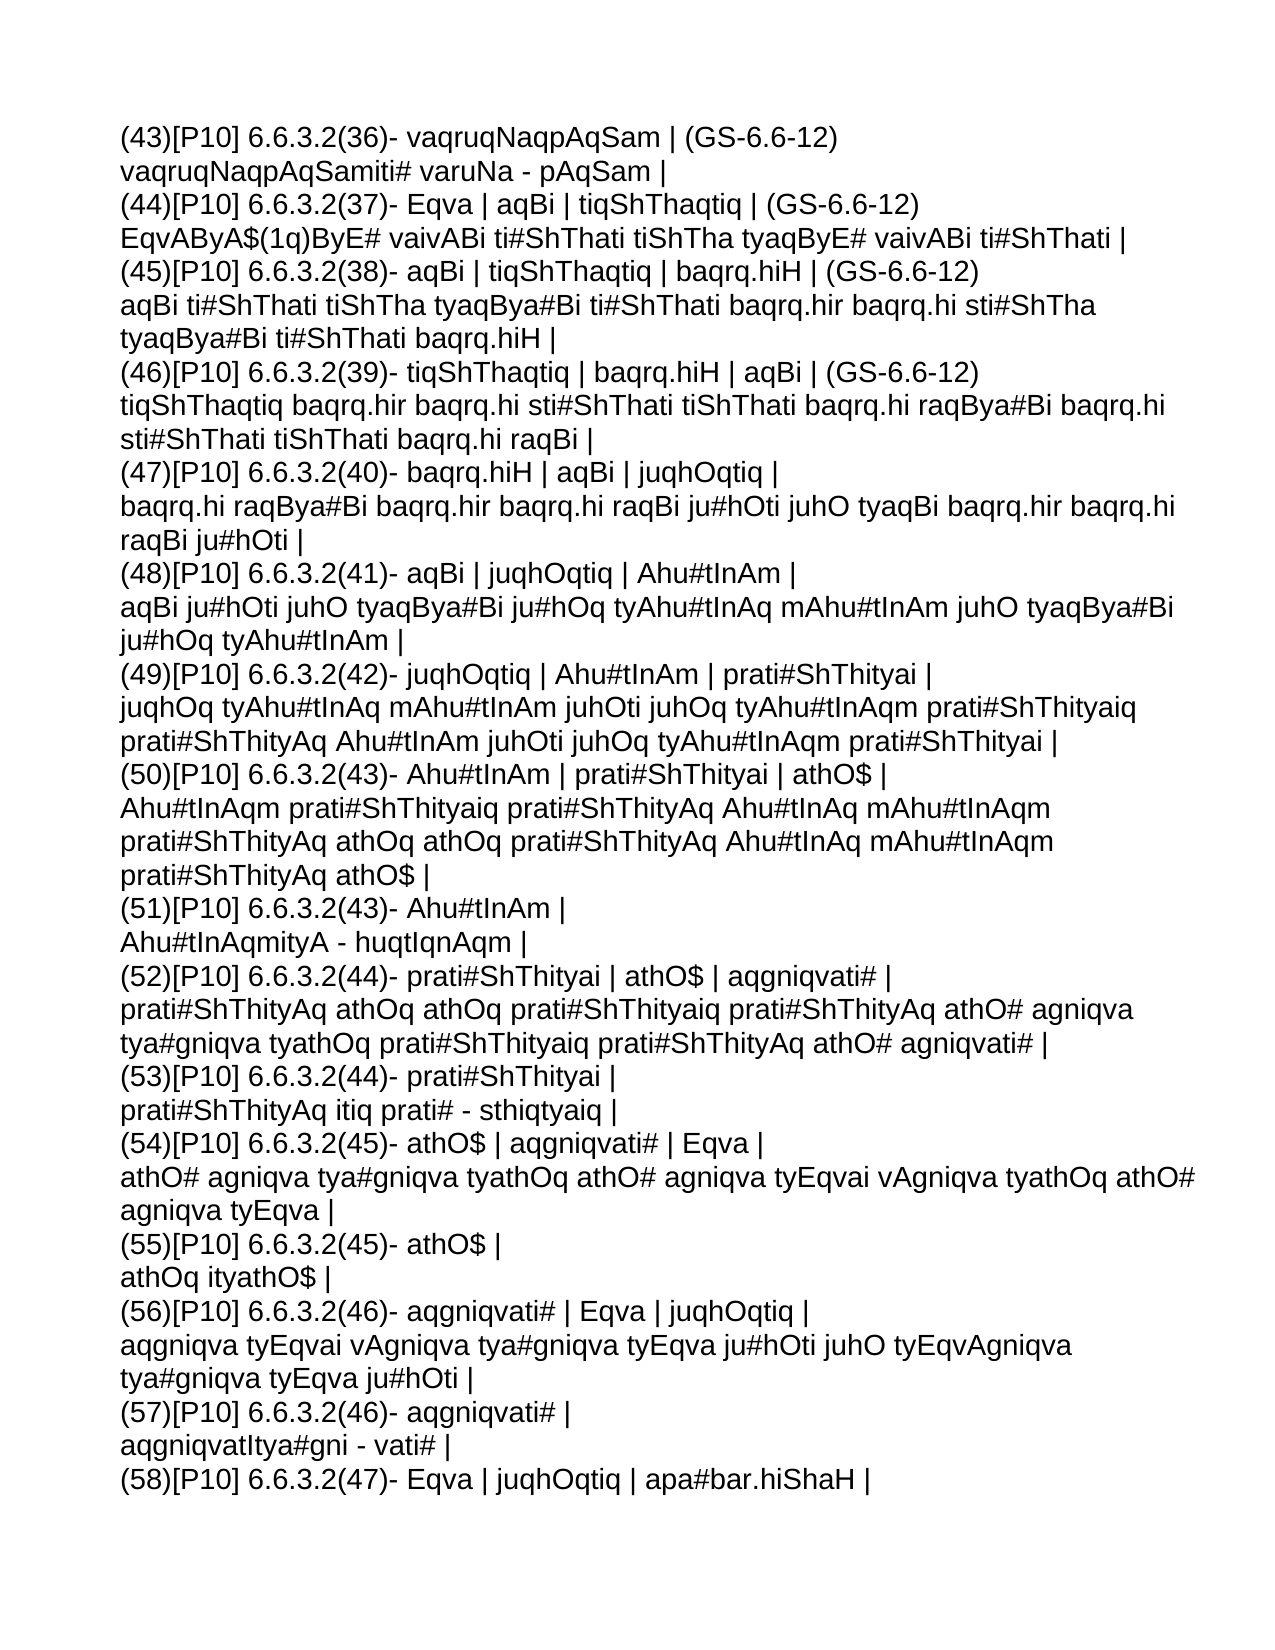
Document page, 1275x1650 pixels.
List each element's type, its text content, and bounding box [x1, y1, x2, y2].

text athOq ityathO$ | [120, 1260, 1200, 1294]
text (44)[P10] 6.6.3.2(37)- Eqva | aqBi | tiqShThaqtiq | (GS-6.6-12) [120, 187, 1200, 221]
text (52)[P10] 6.6.3.2(44)- prati#ShThityai | athO$ | aqgniqvati# | [120, 958, 1200, 992]
text (48)[P10] 6.6.3.2(41)- aqBi | juqhOqtiq | Ahu#tInAm | [120, 556, 1200, 589]
text tiqShThaqtiq baqrq.hir baqrq.hi sti#ShThati tiShThati baqrq.hi raqBya#Bi baqrq.hi sti#ShThati tiShThati baqrq.hi raqBi | [120, 388, 1200, 455]
text (56)[P10] 6.6.3.2(46)- aqgniqvati# | Eqva | juqhOqtiq | [120, 1294, 1200, 1327]
text (51)[P10] 6.6.3.2(43)- Ahu#tInAm | [120, 891, 1200, 925]
text aqBi ti#ShThati tiShTha tyaqBya#Bi ti#ShThati baqrq.hir baqrq.hi sti#ShTha tyaqBya#Bi ti#ShThati baqrq.hiH | [120, 288, 1200, 355]
text aqgniqvatItya#gni - vati# | [120, 1428, 1200, 1462]
text aqgniqva tyEqvai vAgniqva tya#gniqva tyEqva ju#hOti juhO tyEqvAgniqva tya#gniqva tyEqva ju#hOti | [120, 1327, 1200, 1394]
text Ahu#tInAqmityA - huqtIqnAqm | [120, 925, 1200, 958]
text prati#ShThityAq itiq prati# - sthiqtyaiq | [120, 1093, 1200, 1126]
text prati#ShThityAq athOq athOq prati#ShThityaiq prati#ShThityAq athO# agniqva tya#gniqva tyathOq prati#ShThityaiq prati#ShThityAq athO# agniqvati# | [120, 992, 1200, 1059]
text (45)[P10] 6.6.3.2(38)- aqBi | tiqShThaqtiq | baqrq.hiH | (GS-6.6-12) [120, 254, 1200, 288]
text (53)[P10] 6.6.3.2(44)- prati#ShThityai | [120, 1059, 1200, 1093]
text (43)[P10] 6.6.3.2(36)- vaqruqNaqpAqSam | (GS-6.6-12) [120, 120, 1200, 153]
text (58)[P10] 6.6.3.2(47)- Eqva | juqhOqtiq | apa#bar.hiShaH | [120, 1462, 1200, 1495]
text athO# agniqva tya#gniqva tyathOq athO# agniqva tyEqvai vAgniqva tyathOq athO# agniqva tyEqva | [120, 1160, 1200, 1227]
text EqvAByA$(1q)ByE# vaivABi ti#ShThati tiShTha tyaqByE# vaivABi ti#ShThati | [120, 221, 1200, 254]
text (57)[P10] 6.6.3.2(46)- aqgniqvati# | [120, 1394, 1200, 1428]
text baqrq.hi raqBya#Bi baqrq.hir baqrq.hi raqBi ju#hOti juhO tyaqBi baqrq.hir baqrq.hi raqBi ju#hOti | [120, 489, 1200, 556]
text (55)[P10] 6.6.3.2(45)- athO$ | [120, 1227, 1200, 1260]
text (49)[P10] 6.6.3.2(42)- juqhOqtiq | Ahu#tInAm | prati#ShThityai | [120, 657, 1200, 690]
text (47)[P10] 6.6.3.2(40)- baqrq.hiH | aqBi | juqhOqtiq | [120, 455, 1200, 489]
text aqBi ju#hOti juhO tyaqBya#Bi ju#hOq tyAhu#tInAq mAhu#tInAm juhO tyaqBya#Bi ju#hOq tyAhu#tInAm | [120, 589, 1200, 657]
text (50)[P10] 6.6.3.2(43)- Ahu#tInAm | prati#ShThityai | athO$ | [120, 757, 1200, 791]
text (54)[P10] 6.6.3.2(45)- athO$ | aqgniqvati# | Eqva | [120, 1126, 1200, 1160]
text (46)[P10] 6.6.3.2(39)- tiqShThaqtiq | baqrq.hiH | aqBi | (GS-6.6-12) [120, 355, 1200, 388]
text Ahu#tInAqm prati#ShThityaiq prati#ShThityAq Ahu#tInAq mAhu#tInAqm prati#ShThityAq athOq athOq prati#ShThityAq Ahu#tInAq mAhu#tInAqm prati#ShThityAq athO$ | [120, 791, 1200, 891]
text juqhOq tyAhu#tInAq mAhu#tInAm juhOti juhOq tyAhu#tInAqm prati#ShThityaiq prati#ShThityAq Ahu#tInAm juhOti juhOq tyAhu#tInAqm prati#ShThityai | [120, 690, 1200, 757]
text vaqruqNaqpAqSamiti# varuNa - pAqSam | [120, 153, 1200, 187]
